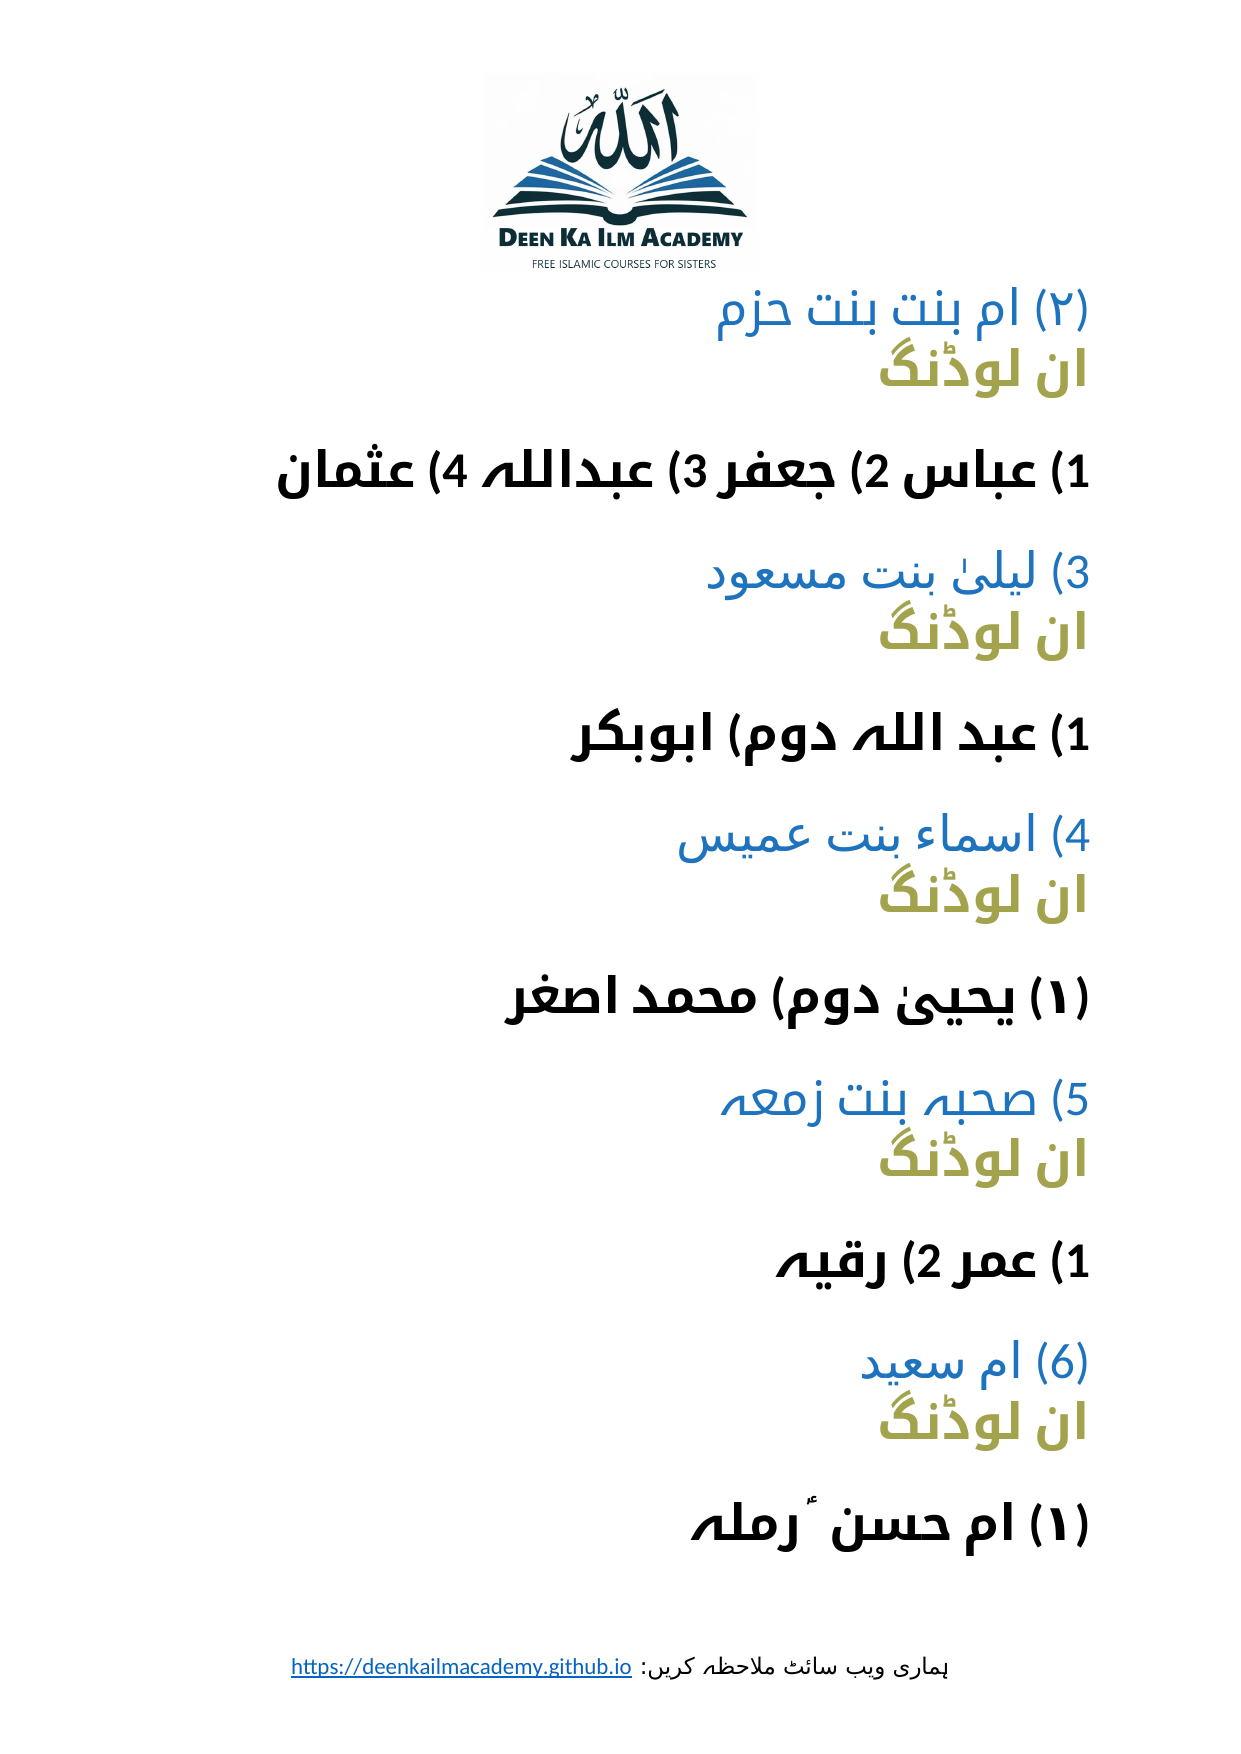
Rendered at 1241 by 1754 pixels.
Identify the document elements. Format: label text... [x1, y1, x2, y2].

subtitle (6) ام سعید [150, 1329, 1090, 1391]
subtitle 4) اسماء بنت عمیس [150, 803, 1090, 864]
text ان لوڈنگ [150, 864, 1090, 925]
text 1) عبد اللہ دوم) ابوبکر [150, 702, 1090, 763]
subtitle 5) صحبہ بنت زمعہ [150, 1066, 1090, 1127]
text 1) عمر 2) رقیہ [150, 1228, 1090, 1289]
text ان لوڈنگ [150, 338, 1090, 399]
text (۱) ام حسن ؑ رملہ [150, 1492, 1090, 1553]
text ان لوڈنگ [150, 1391, 1090, 1452]
text (۱) یحییٰ دوم) محمد اصغر [150, 965, 1090, 1026]
subtitle 3) لیلیٰ بنت مسعود [150, 540, 1090, 601]
text ان لوڈنگ [150, 601, 1090, 662]
text 1) عباس 2) جعفر 3) عبداللہ 4) عثمان [150, 439, 1090, 500]
subtitle (۲) ام بنت بنت حزم [150, 277, 1090, 338]
picture [482, 73, 759, 277]
text ان لوڈنگ [150, 1127, 1090, 1188]
